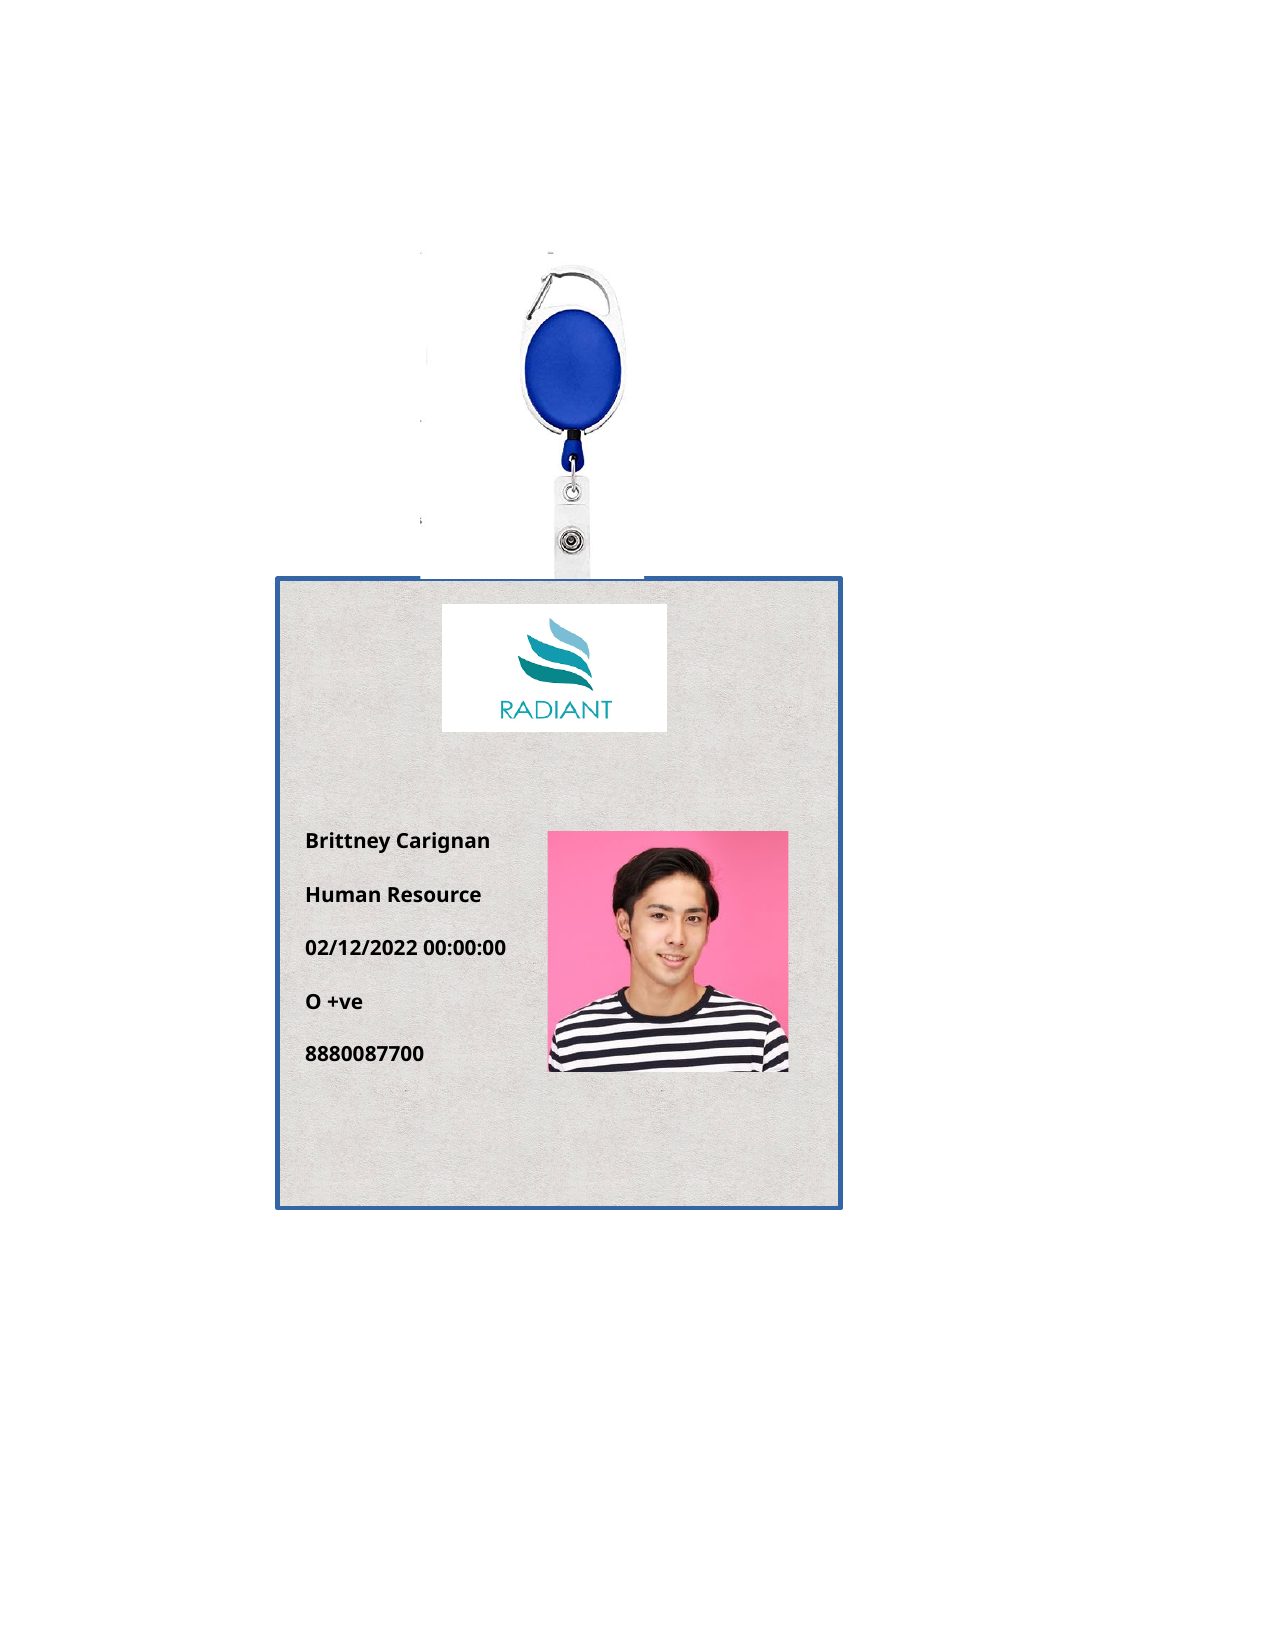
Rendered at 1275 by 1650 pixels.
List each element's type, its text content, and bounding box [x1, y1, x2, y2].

table_header [525, 826, 814, 1110]
table_cell O +ve [294, 987, 525, 1039]
picture [280, 581, 838, 1206]
table_cell Human Resource [294, 880, 525, 933]
table_header Brittney Carignan [294, 826, 525, 880]
picture [420, 250, 645, 579]
table_cell 02/12/2022 00:00:00 [294, 933, 525, 987]
table_cell 8880087700 [294, 1040, 525, 1110]
